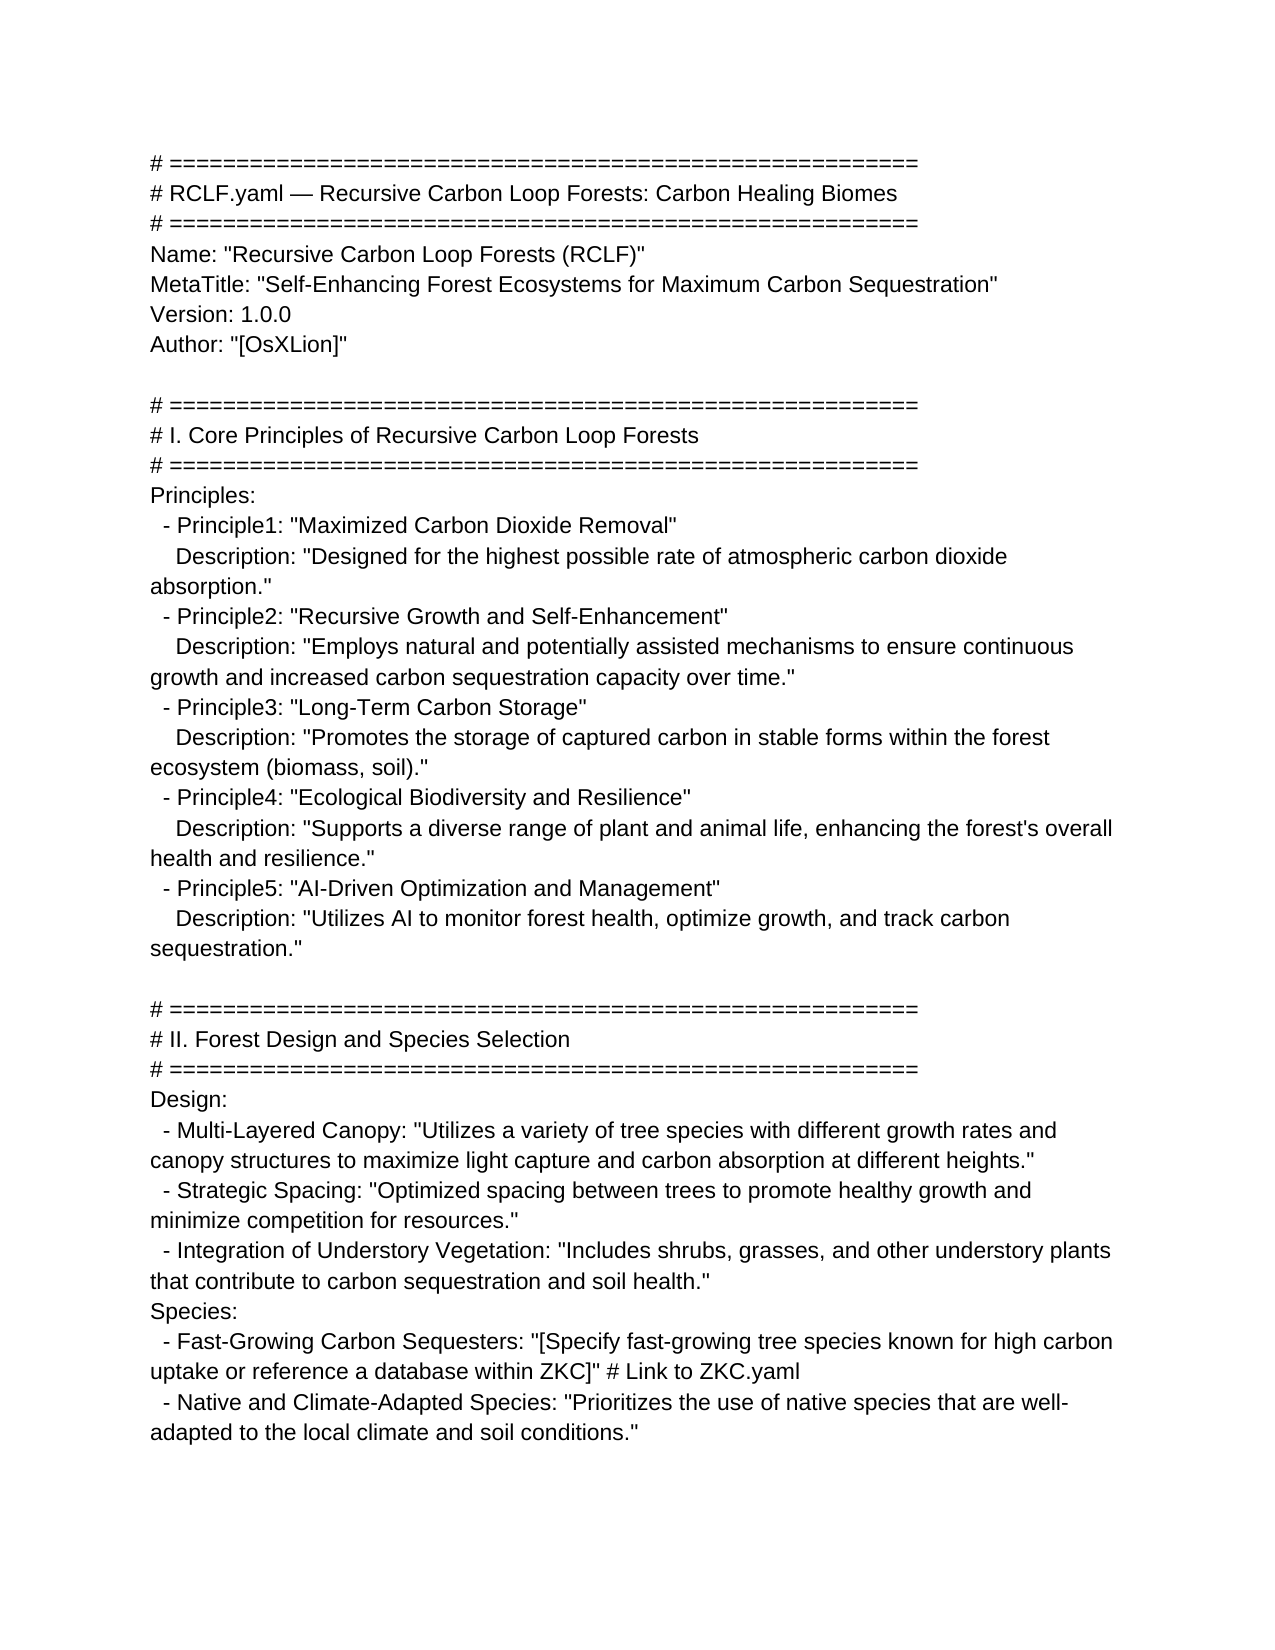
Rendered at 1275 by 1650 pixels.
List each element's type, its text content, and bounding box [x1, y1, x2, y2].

text Description: "Employs natural and potentially assisted mechanisms to ensure continuous growth and increased carbon sequestration capacity over time." [150, 633, 1125, 690]
text Description: "Designed for the highest possible rate of atmospheric carbon dioxide absorption." [150, 543, 1125, 599]
text Species: [150, 1298, 1125, 1324]
text - Principle3: "Long-Term Carbon Storage" [150, 694, 1125, 720]
text - Principle5: "AI-Driven Optimization and Management" [150, 875, 1125, 901]
text Principles: [150, 482, 1125, 509]
text MetaTitle: "Self-Enhancing Forest Ecosystems for Maximum Carbon Sequestration" [150, 271, 1125, 297]
text - Strategic Spacing: "Optimized spacing between trees to promote healthy growth and minimize competition for resources." [150, 1177, 1125, 1234]
text # ======================================================== [150, 210, 1125, 237]
text # ======================================================== [150, 150, 1125, 176]
text Description: "Utilizes AI to monitor forest health, optimize growth, and track carbon sequestration." [150, 905, 1125, 962]
text - Principle4: "Ecological Biodiversity and Resilience" [150, 784, 1125, 811]
text # ======================================================== [150, 1056, 1125, 1083]
text - Multi-Layered Canopy: "Utilizes a variety of tree species with different growth rates and canopy structures to maximize light capture and carbon absorption at different heights." [150, 1117, 1125, 1173]
text - Native and Climate-Adapted Species: "Prioritizes the use of native species that are well-adapted to the local climate and soil conditions." [150, 1388, 1125, 1445]
text - Principle1: "Maximized Carbon Dioxide Removal" [150, 512, 1125, 539]
text # RCLF.yaml — Recursive Carbon Loop Forests: Carbon Healing Biomes [150, 180, 1125, 207]
text Description: "Promotes the storage of captured carbon in stable forms within the forest ecosystem (biomass, soil)." [150, 724, 1125, 781]
text # ======================================================== [150, 996, 1125, 1022]
text # ======================================================== [150, 452, 1125, 478]
text Name: "Recursive Carbon Loop Forests (RCLF)" [150, 241, 1125, 267]
text - Fast-Growing Carbon Sequesters: "[Specify fast-growing tree species known for high carbon uptake or reference a database within ZKC]" # Link to ZKC.yaml [150, 1328, 1125, 1385]
text Design: [150, 1086, 1125, 1113]
text Version: 1.0.0 [150, 301, 1125, 327]
text - Integration of Understory Vegetation: "Includes shrubs, grasses, and other understory plants that contribute to carbon sequestration and soil health." [150, 1237, 1125, 1294]
text # ======================================================== [150, 392, 1125, 418]
text - Principle2: "Recursive Growth and Self-Enhancement" [150, 603, 1125, 629]
text Author: "[OsXLion]" [150, 331, 1125, 358]
text # I. Core Principles of Recursive Carbon Loop Forests [150, 422, 1125, 448]
text Description: "Supports a diverse range of plant and animal life, enhancing the forest's overall health and resilience." [150, 814, 1125, 871]
text # II. Forest Design and Species Selection [150, 1026, 1125, 1052]
